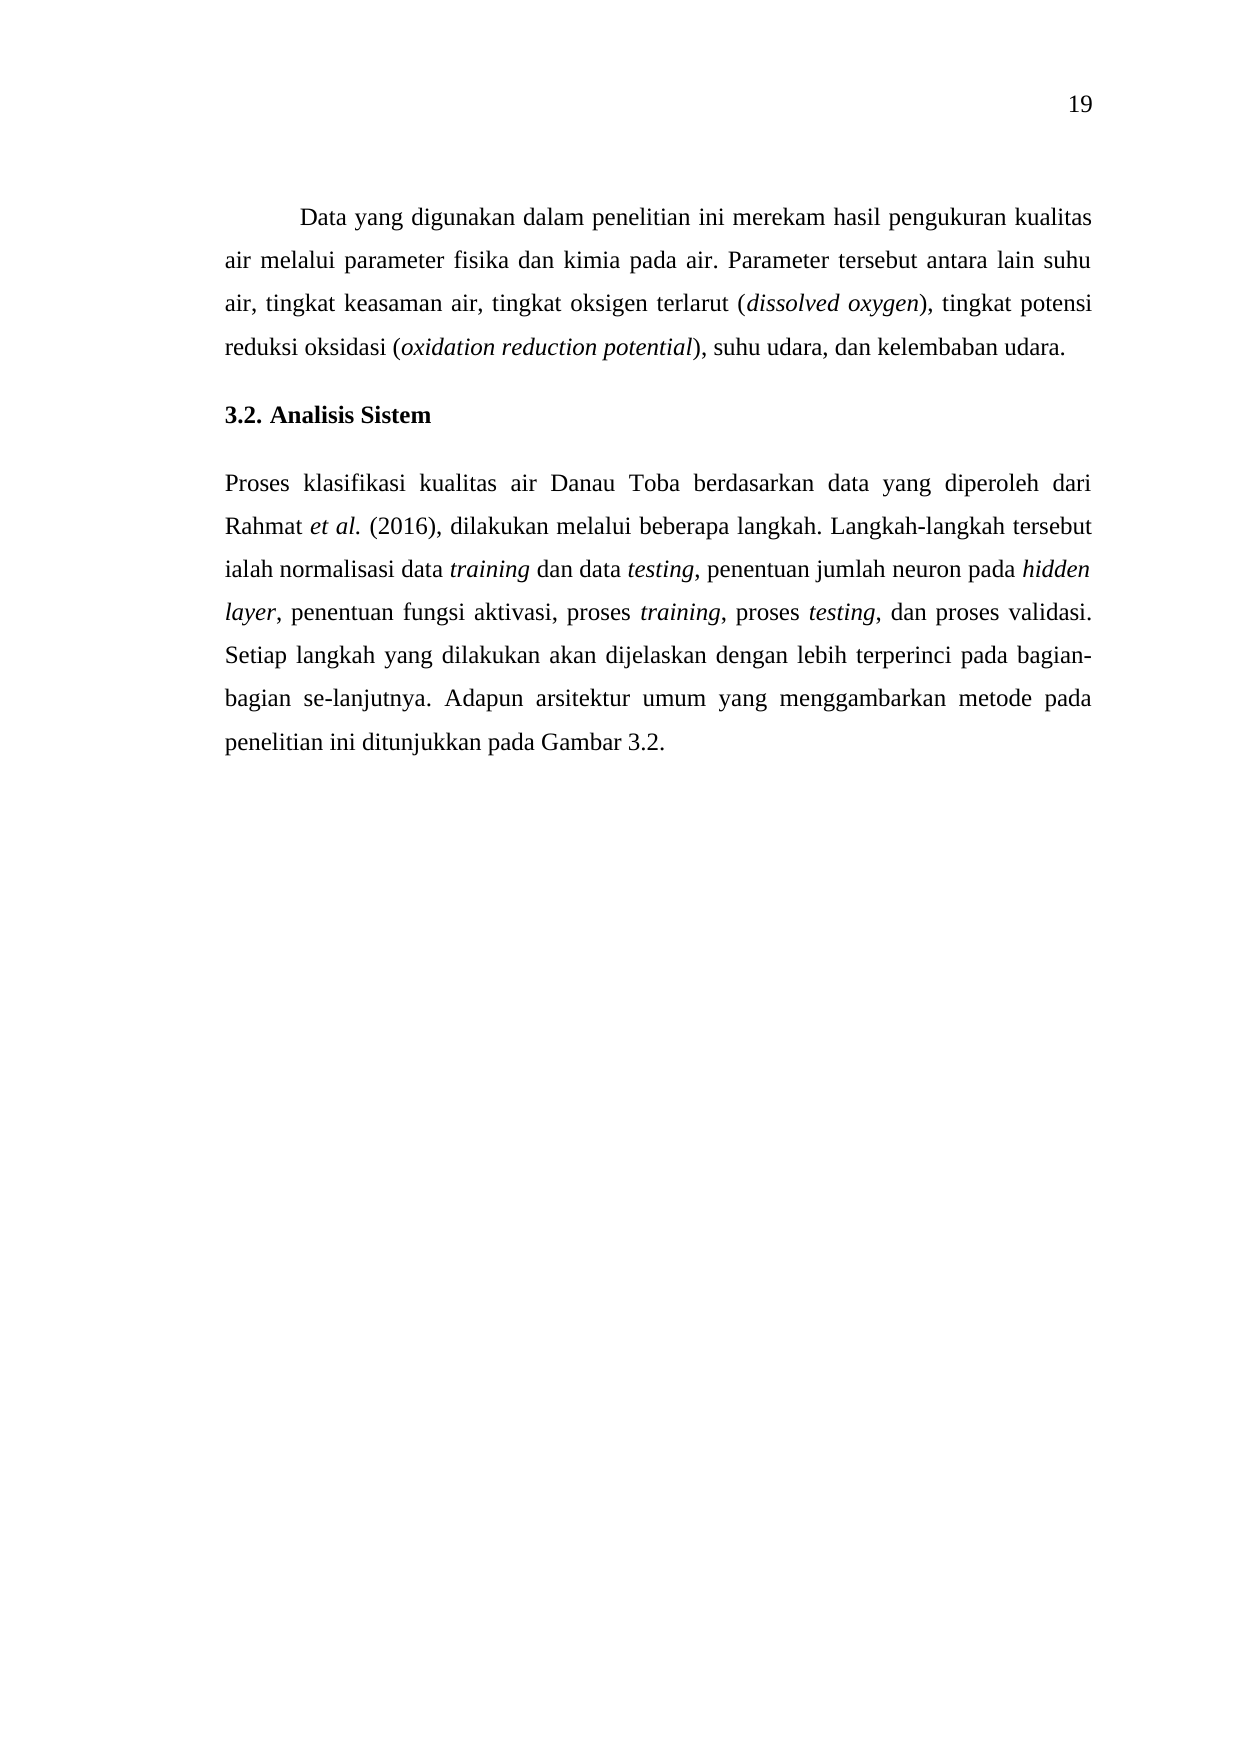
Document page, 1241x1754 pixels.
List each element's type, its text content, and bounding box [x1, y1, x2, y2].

text Data yang digunakan dalam penelitian ini merekam hasil pengukuran kualitas air melalui parameter fisika dan kimia pada air. Parameter tersebut antara lain suhu air, tingkat keasaman air, tingkat oksigen terlarut (dissolved oxygen), tingkat potensi reduksi oksidasi (oxidation reduction potential), suhu udara, dan kelembaban udara. [224, 202, 1092, 360]
subtitle Analisis Sistem [224, 400, 1092, 428]
text Proses klasifikasi kualitas air Danau Toba berdasarkan data yang diperoleh dari Rahmat et al. (2016), dilakukan melalui beberapa langkah. Langkah-langkah tersebut ialah normalisasi data training dan data testing, penentuan jumlah neuron pada hidden layer, penentuan fungsi aktivasi, proses training, proses testing, dan proses validasi. Setiap langkah yang dilakukan akan dijelaskan dengan lebih terperinci pada bagian-bagian se-lanjutnya. Adapun arsitektur umum yang menggambarkan metode pada penelitian ini ditunjukkan pada Gambar 3.2. [224, 468, 1092, 755]
